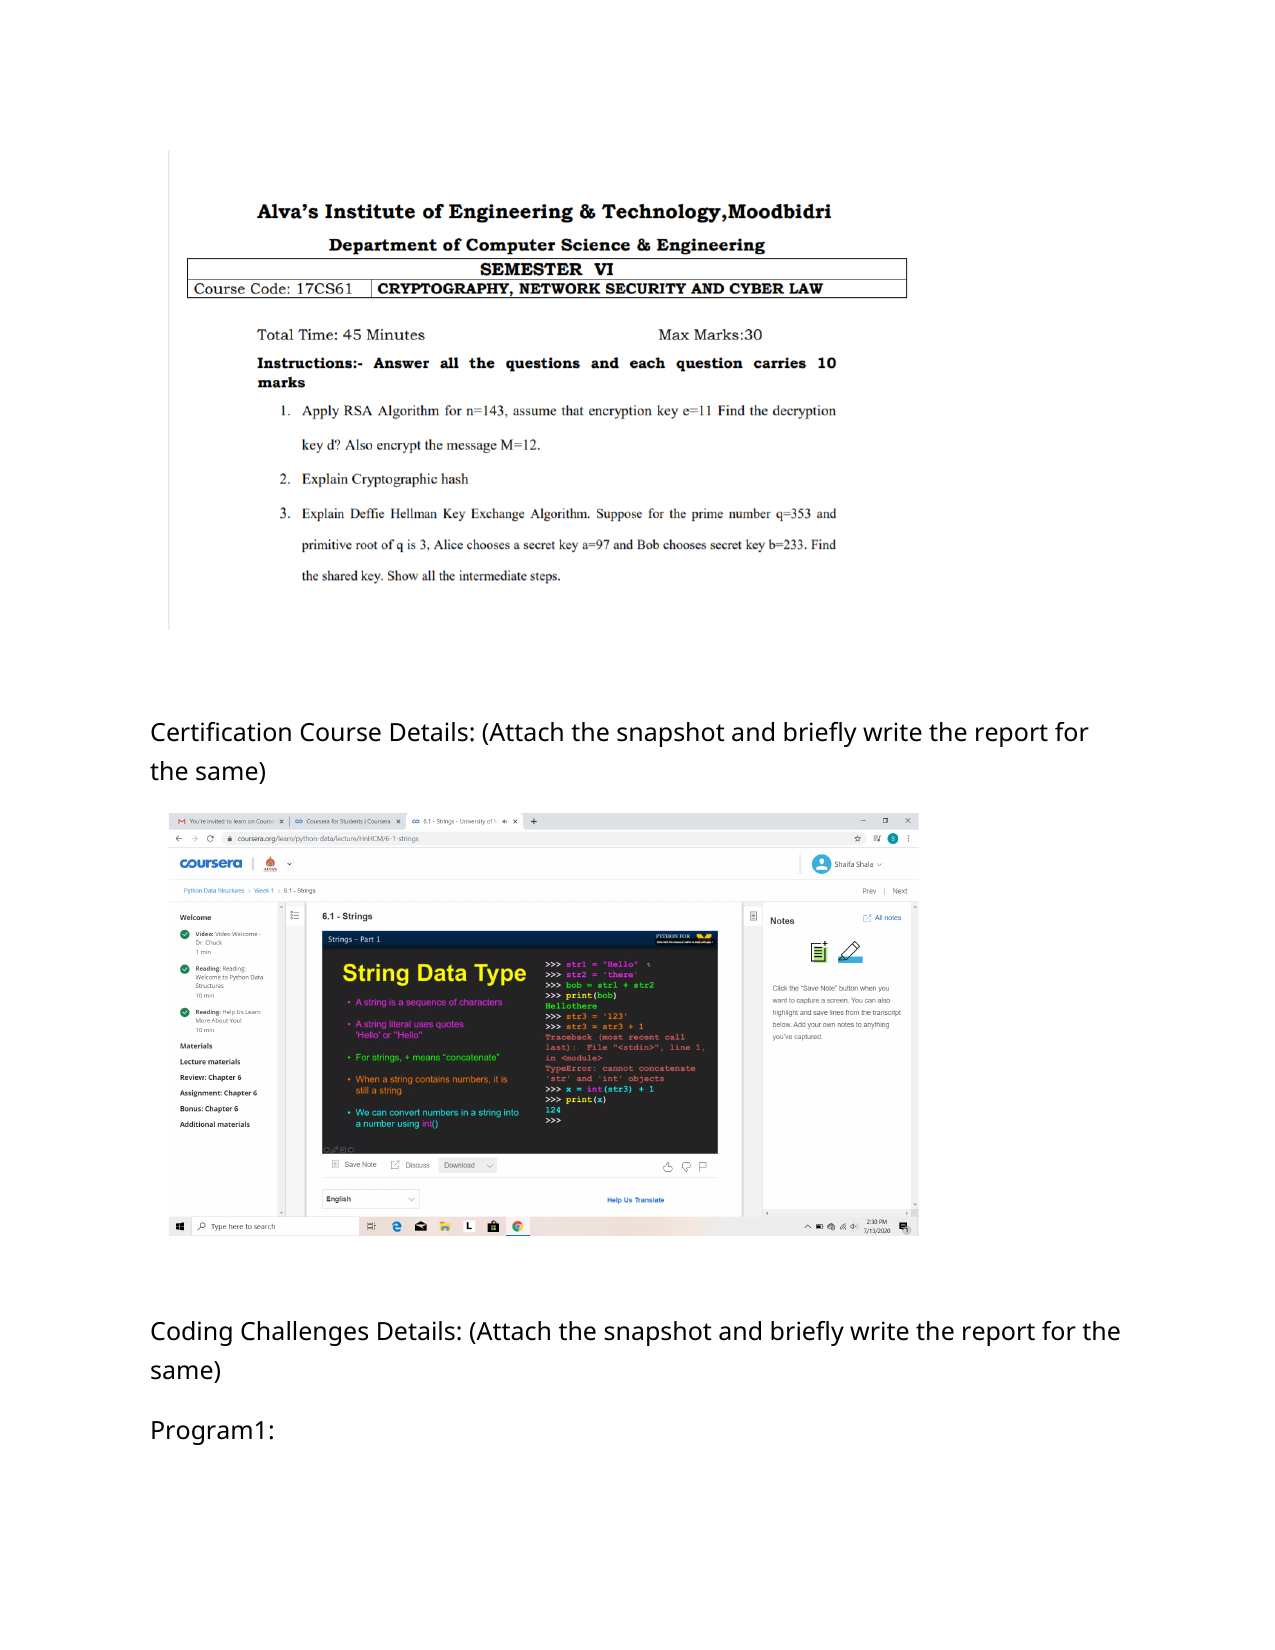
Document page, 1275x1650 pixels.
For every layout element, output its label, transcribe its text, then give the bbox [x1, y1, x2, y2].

text Program1: [150, 1413, 1125, 1447]
text Coding Challenges Details: (Attach the snapshot and briefly write the report for the same) [150, 1313, 1125, 1387]
text Certification Course Details: (Attach the snapshot and briefly write the report for the same) [150, 714, 1125, 788]
